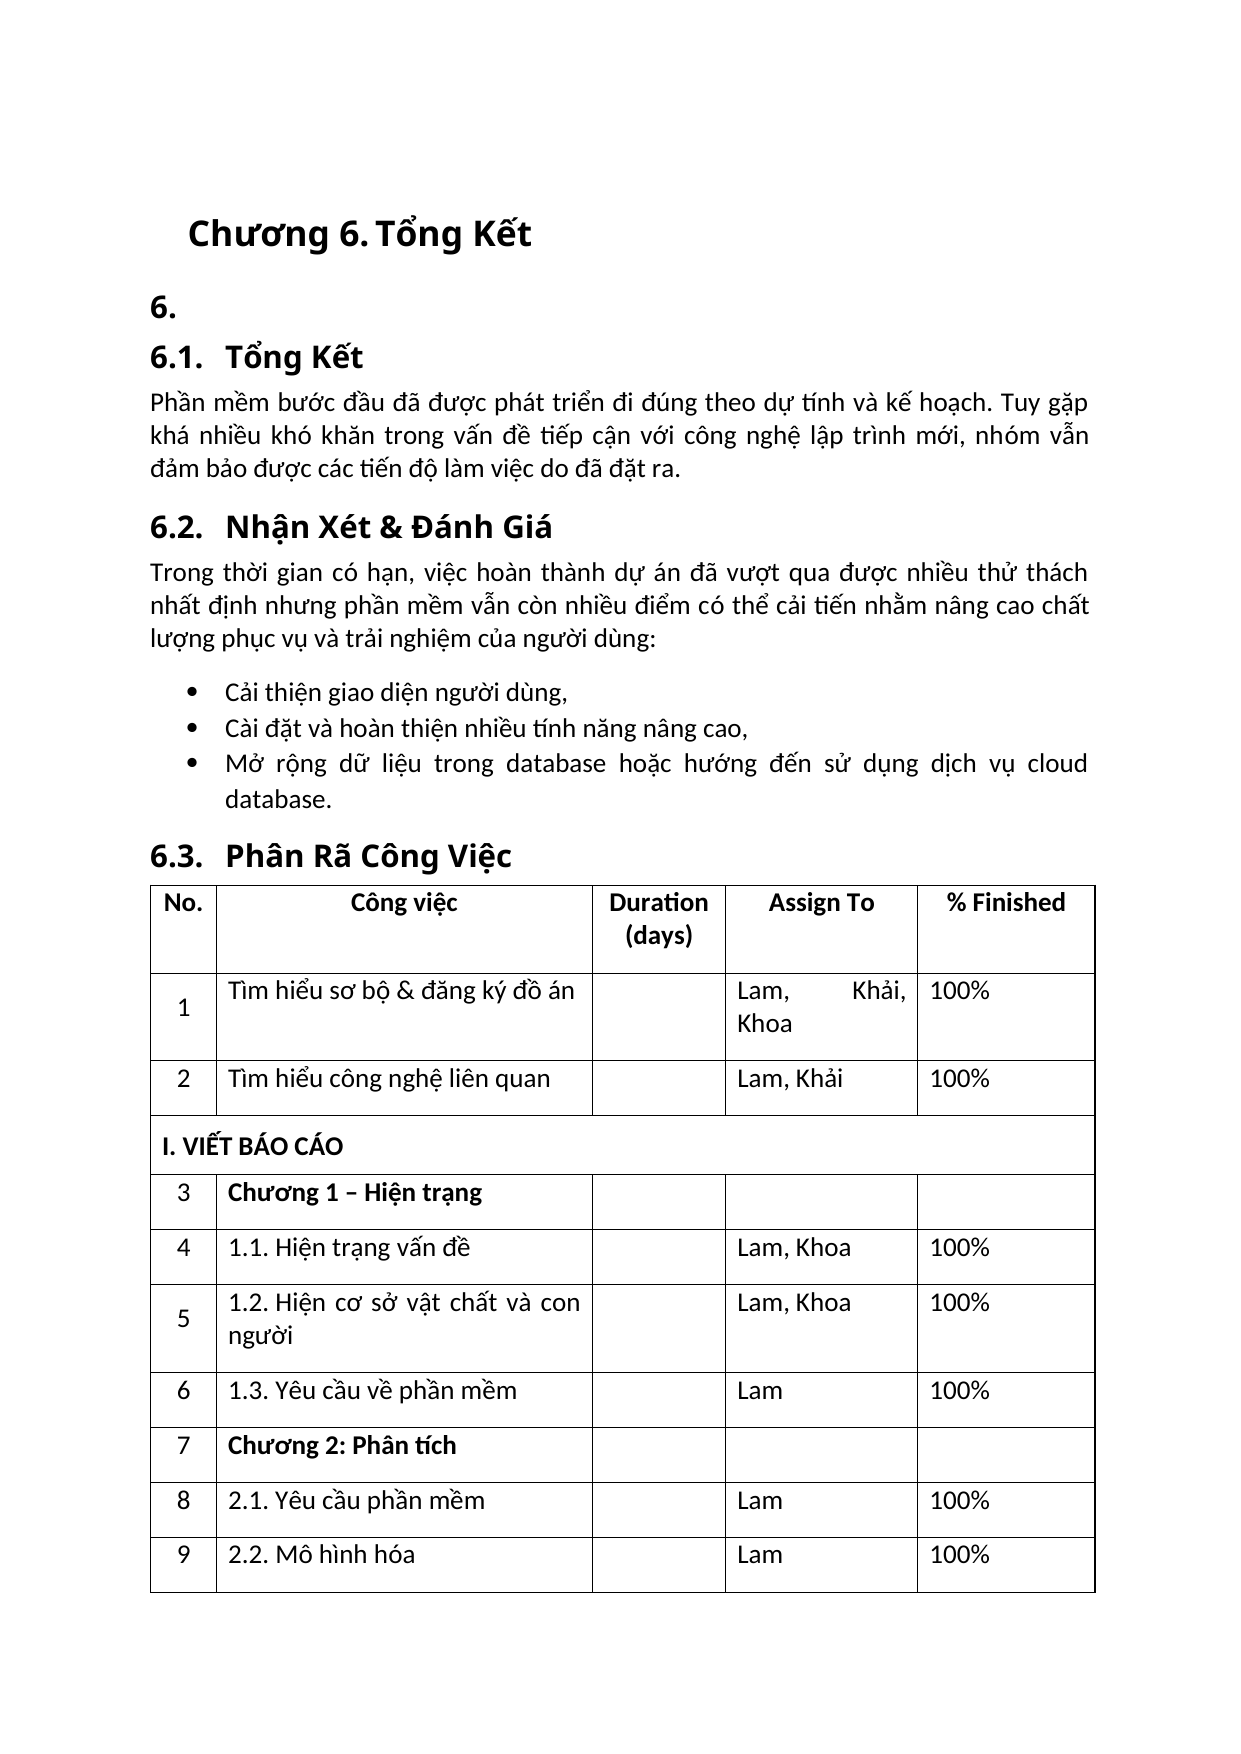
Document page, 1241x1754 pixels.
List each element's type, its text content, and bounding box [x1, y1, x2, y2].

table_cell [918, 1428, 1094, 1482]
text Phần mềm bước đầu đã được phát triển đi đúng theo dự tính và kế hoạch. Tuy gặp khá nhiều khó khăn trong vấn đề tiếp cận với công nghệ lập trình mới, nhóm vẫn đảm bảo được các tiến độ làm việc do đã đặt ra. [150, 385, 1090, 484]
subtitle Phân Rã Công Việc [150, 834, 1090, 877]
subtitle Nhận Xét & Đánh Giá [150, 505, 1090, 548]
table_header Duration (days) [593, 886, 725, 972]
table_cell [726, 1175, 917, 1229]
table_header Công việc [217, 886, 592, 972]
table_cell Tìm hiểu sơ bộ & đăng ký đồ án [217, 974, 592, 1060]
list Cài đặt và hoàn thiện nhiều tính năng nâng cao, [187, 711, 1090, 744]
table_cell 1.1. Hiện trạng vấn đề [217, 1230, 592, 1284]
table_cell 100% [918, 1483, 1094, 1537]
table_cell Tìm hiểu công nghệ liên quan [217, 1061, 592, 1115]
table_cell 2.2. Mô hình hóa [217, 1538, 592, 1592]
table_cell [593, 974, 725, 1060]
list Cải thiện giao diện người dùng, [187, 675, 1090, 708]
table_cell [593, 1061, 725, 1115]
table_cell 2 [151, 1061, 216, 1115]
table_cell 9 [151, 1538, 216, 1592]
table_cell Lam, Khoa [726, 1285, 917, 1372]
table_cell 100% [918, 1230, 1094, 1284]
table_cell 100% [918, 1538, 1094, 1592]
table_cell Lam, Khải [726, 1061, 917, 1115]
table_cell 2.1. Yêu cầu phần mềm [217, 1483, 592, 1537]
table_cell [593, 1285, 725, 1372]
table_cell 5 [151, 1285, 216, 1372]
table_cell 7 [151, 1428, 216, 1482]
text Trong thời gian có hạn, việc hoàn thành dự án đã vượt qua được nhiều thử thách nhất định nhưng phần mềm vẫn còn nhiều điểm có thể cải tiến nhằm nâng cao chất lượng phục vụ và trải nghiệm của người dùng: [150, 555, 1090, 654]
table_cell 1.2. Hiện cơ sở vật chất và con người [217, 1285, 592, 1372]
table_cell 100% [918, 1061, 1094, 1115]
table_cell 100% [918, 1285, 1094, 1372]
table_cell [593, 1428, 725, 1482]
table_cell [593, 1483, 725, 1537]
table_header Assign To [726, 886, 917, 972]
table_cell Lam [726, 1373, 917, 1427]
table_cell 100% [918, 1373, 1094, 1427]
subtitle Tổng Kết [187, 208, 1090, 256]
subtitle Tổng Kết [150, 335, 1090, 378]
table_cell [593, 1373, 725, 1427]
table_cell [918, 1175, 1094, 1229]
table_cell Lam [726, 1483, 917, 1537]
list Mở rộng dữ liệu trong database hoặc hướng đến sử dụng dịch vụ cloud database. [187, 746, 1090, 815]
table_cell 6 [151, 1373, 216, 1427]
table_cell 4 [151, 1230, 216, 1284]
table_cell Lam [726, 1538, 917, 1592]
table_cell 100% [918, 974, 1094, 1060]
table_cell Lam, Khoa [726, 1230, 917, 1284]
table_cell [593, 1230, 725, 1284]
table_cell [593, 1538, 725, 1592]
table_header % Finished [918, 886, 1094, 972]
table_header No. [151, 886, 216, 972]
table_cell Lam, Khải, Khoa [726, 974, 917, 1060]
table_cell [726, 1428, 917, 1482]
table_cell 1 [151, 974, 216, 1060]
table_cell 1.3. Yêu cầu về phần mềm [217, 1373, 592, 1427]
table_cell Chương 2: Phân tích [217, 1428, 592, 1482]
table_cell 3 [151, 1175, 216, 1229]
table_cell 8 [151, 1483, 216, 1537]
table_cell Chương 1 – Hiện trạng [217, 1175, 592, 1229]
table_cell I. VIẾT BÁO CÁO [151, 1116, 1094, 1174]
table_cell [593, 1175, 725, 1229]
